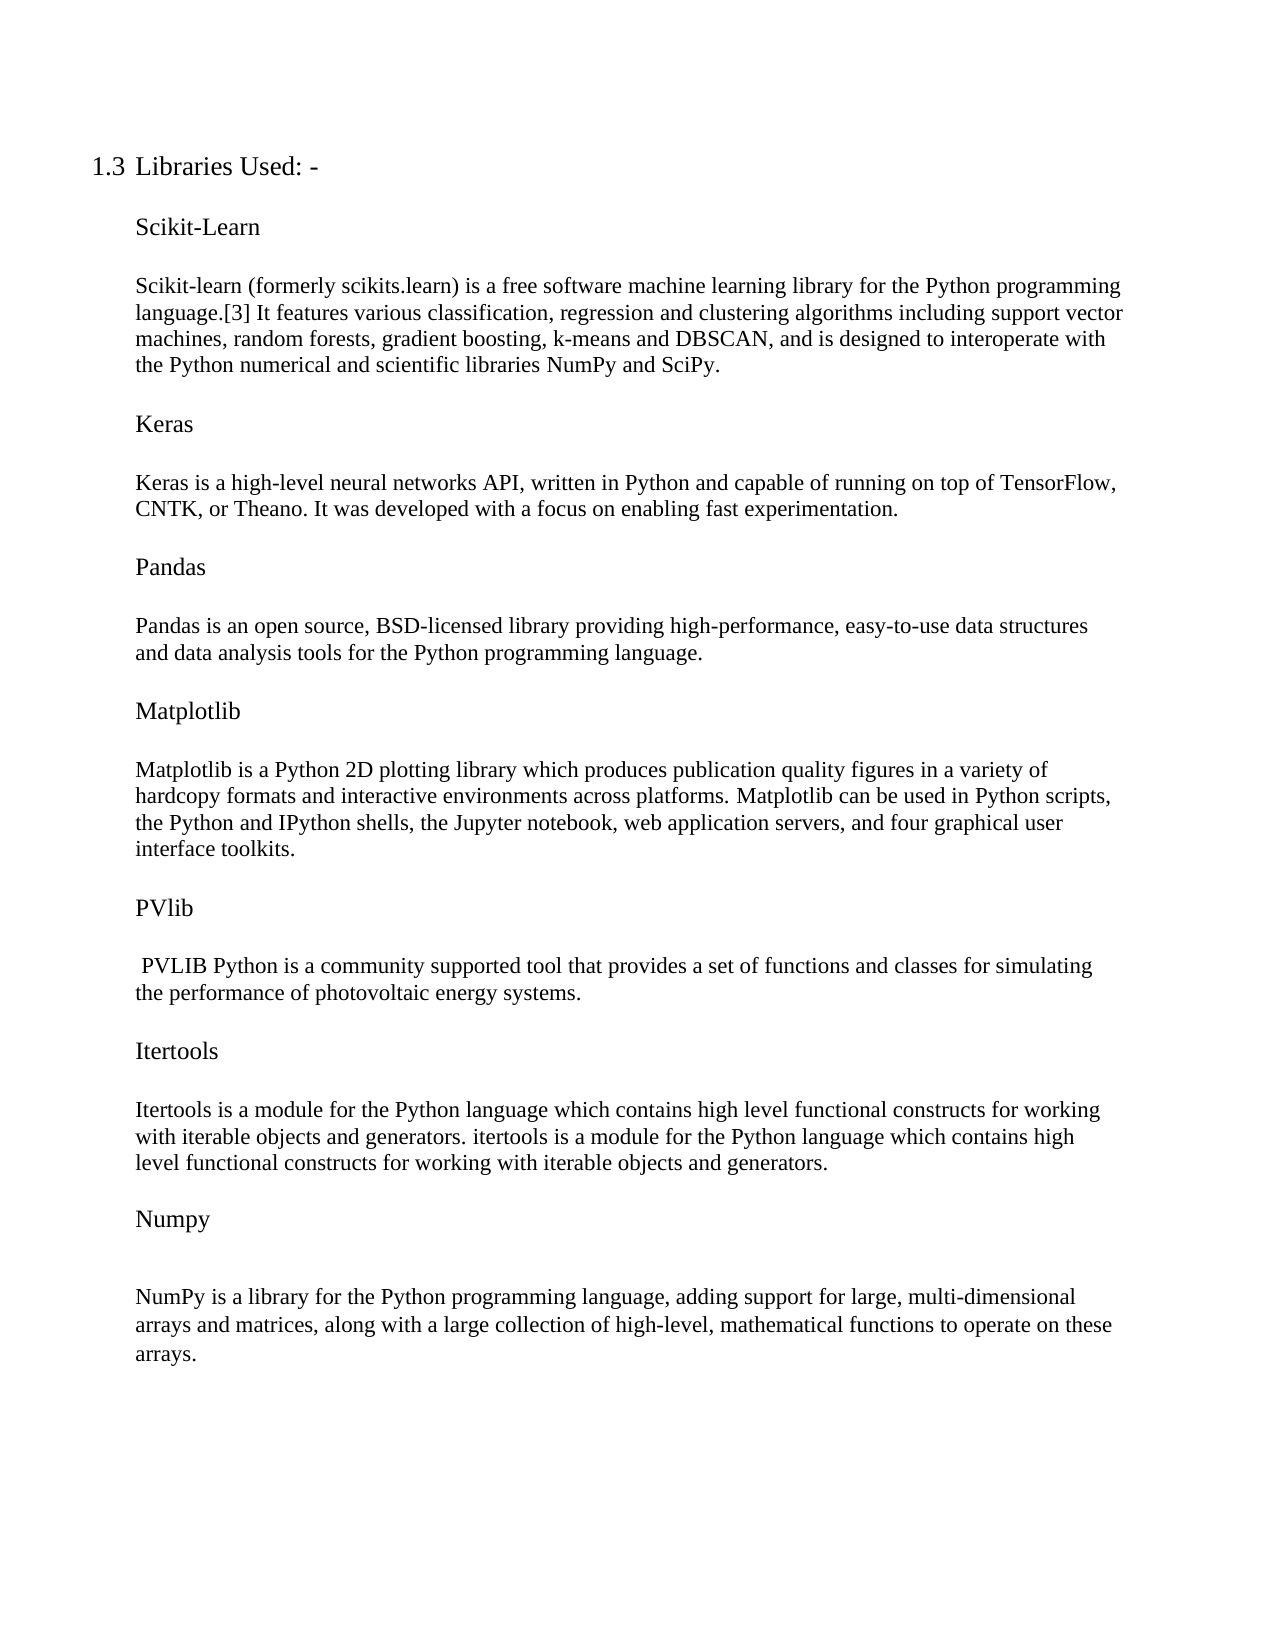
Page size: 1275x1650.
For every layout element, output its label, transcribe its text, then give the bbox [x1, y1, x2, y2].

text Matplotlib [135, 696, 1125, 725]
text Keras [135, 409, 1125, 437]
text Pandas [135, 552, 1125, 581]
text Scikit-learn (formerly scikits.learn) is a free software machine learning library for the Python programming language.[3] It features various classification, regression and clustering algorithms including support vector machines, random forests, gradient boosting, k-means and DBSCAN, and is designed to interoperate with the Python numerical and scientific libraries NumPy and SciPy. [135, 272, 1125, 378]
text Scikit-Learn [135, 212, 1125, 241]
text Matplotlib is a Python 2D plotting library which produces publication quality figures in a variety of hardcopy formats and interactive environments across platforms. Matplotlib can be used in Python scripts, the Python and IPython shells, the Jupyter notebook, web application servers, and four graphical user interface toolkits. [135, 756, 1125, 862]
text NumPy is a library for the Python programming language, adding support for large, multi-dimensional arrays and matrices, along with a large collection of high-level, mathematical functions to operate on these arrays. [135, 1283, 1125, 1366]
text Itertools is a module for the Python language which contains high level functional constructs for working with iterable objects and generators. itertools is a module for the Python language which contains high level functional constructs for working with iterable objects and generators. [135, 1096, 1125, 1175]
text Keras is a high-level neural networks API, written in Python and capable of running on top of TensorFlow, CNTK, or Theano. It was developed with a focus on enabling fast experimentation. [135, 469, 1125, 521]
text PVlib [135, 893, 1125, 921]
text Pandas is an open source, BSD-licensed library providing high-performance, easy-to-use data structures and data analysis tools for the Python programming language. [135, 612, 1125, 665]
text PVLIB Python is a community supported tool that provides a set of functions and classes for simulating the performance of photovoltaic energy systems. [135, 953, 1125, 1005]
text Itertools [135, 1036, 1125, 1065]
list Libraries Used: - [91, 150, 1125, 181]
text Numpy [135, 1204, 1125, 1233]
